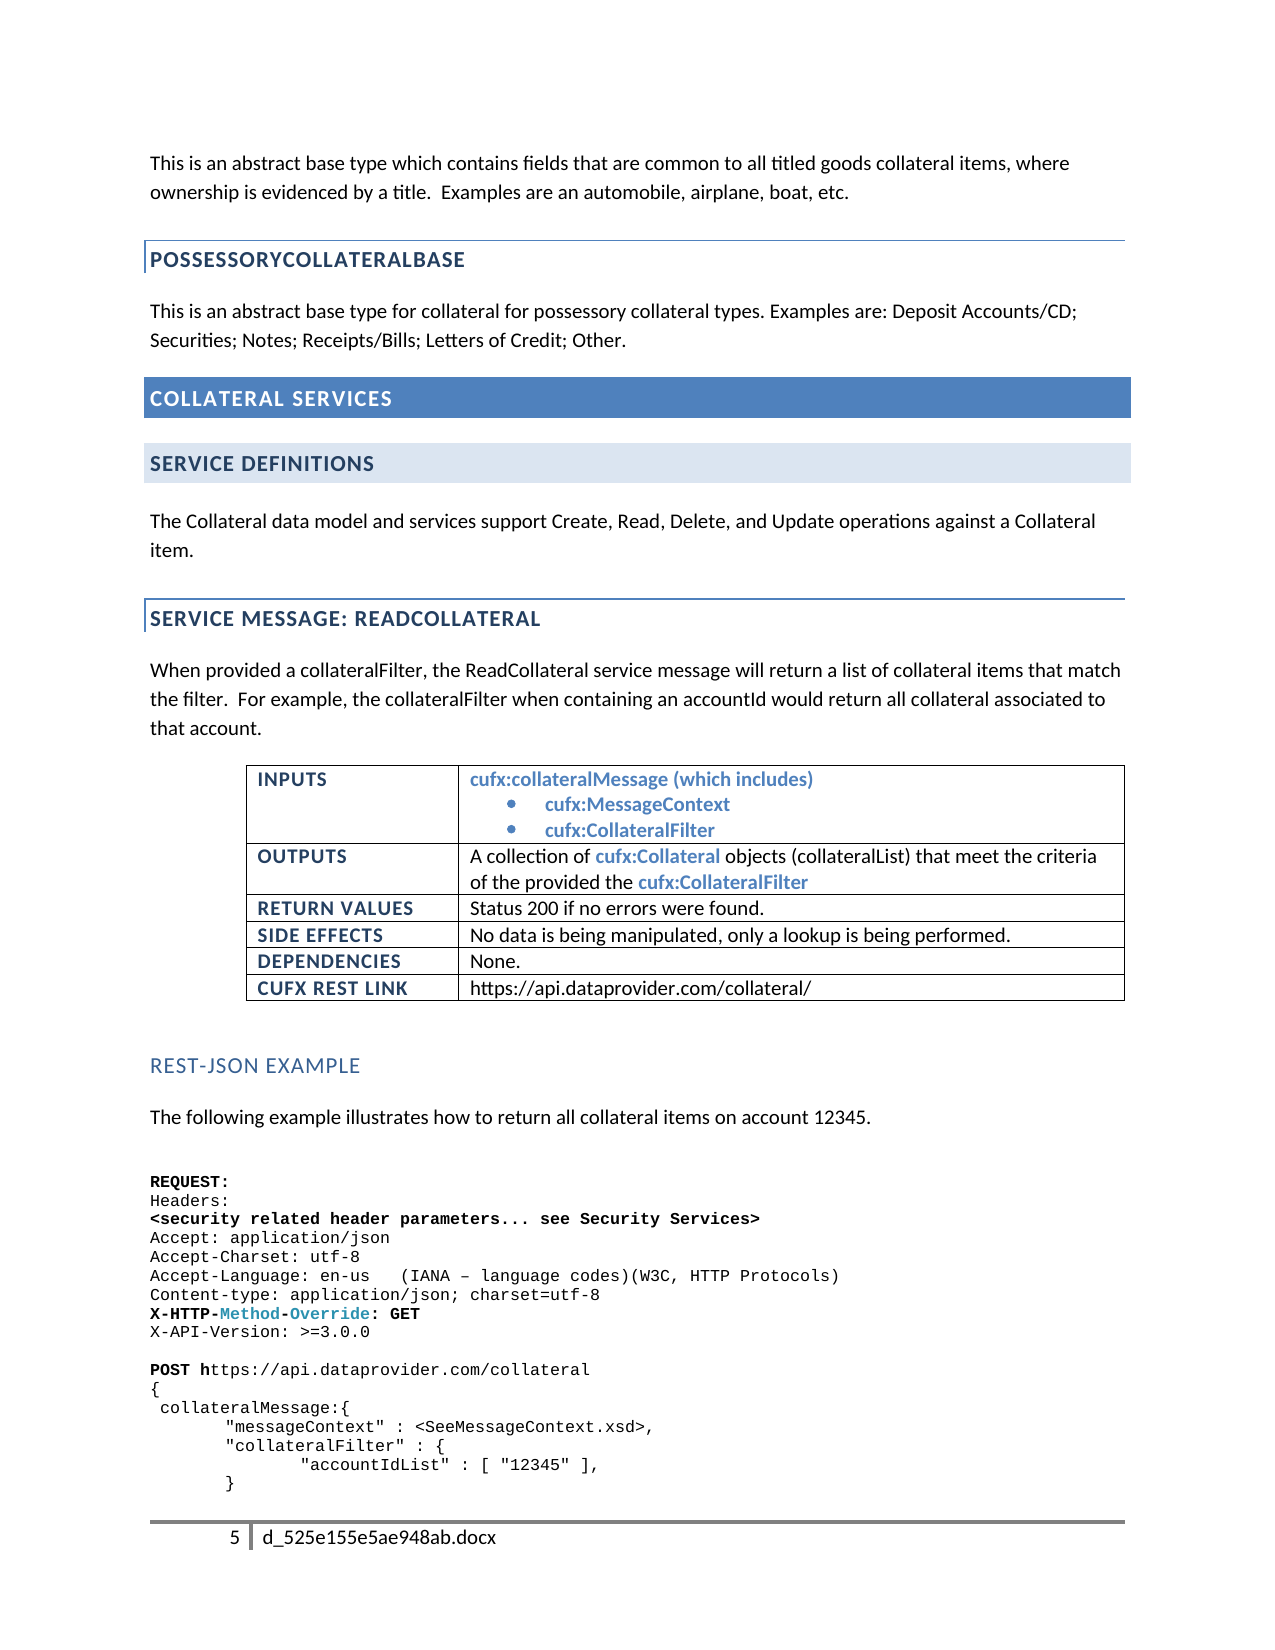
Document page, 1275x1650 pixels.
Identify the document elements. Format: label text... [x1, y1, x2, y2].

text Accept-Language: en-us (IANA – language codes)(W3C, HTTP Protocols) [150, 1267, 1125, 1286]
subtitle PossessoryCollateralBase [146, 241, 1125, 273]
text } [150, 1475, 1125, 1494]
table_header cufx:collateralMessage (which includes) cufx:MessageContext cufx:CollateralFilter [459, 766, 1124, 842]
text <security related header parameters... see Security Services> [150, 1211, 1125, 1230]
text Accept: application/json [150, 1230, 1125, 1249]
text Accept-Charset: utf-8 [150, 1249, 1125, 1267]
subtitle Service Message: ReadCollateral [146, 600, 1125, 632]
subtitle REST-JSON Example [150, 1051, 1125, 1079]
text When provided a collateralFilter, the ReadCollateral service message will return a list of collateral items that match the filter. For example, the collateralFilter when containing an accountId would return all collateral associated to that account. [150, 657, 1125, 741]
table_cell Status 200 if no errors were found. [459, 895, 1124, 921]
table_cell Return Values [247, 895, 458, 921]
text This is an abstract base type for collateral for possessory collateral types. Examples are: Deposit Accounts/CD; Securities; Notes; Receipts/Bills; Letters of Credit; Other. [150, 298, 1125, 353]
text This is an abstract base type which contains fields that are common to all titled goods collateral items, where ownership is evidenced by a title. Examples are an automobile, airplane, boat, etc. [150, 150, 1125, 204]
table_cell A collection of cufx:Collateral objects (collateralList) that meet the criteria of the provided the cufx:CollateralFilter [459, 844, 1124, 894]
text REQUEST: [150, 1173, 1125, 1192]
text X-API-Version: >=3.0.0 [150, 1324, 1125, 1343]
table_cell CUFX REST LINK [247, 975, 458, 1000]
text The Collateral data model and services support Create, Read, Delete, and Update operations against a Collateral item. [150, 508, 1125, 563]
table_cell None. [459, 948, 1124, 974]
table_cell https://api.dataprovider.com/collateral/ [459, 975, 1124, 1000]
subtitle Collateral Services [150, 384, 1125, 412]
text "collateralFilter" : { [150, 1437, 1125, 1456]
text POST https://api.dataprovider.com/collateral [150, 1362, 1125, 1381]
text collateralMessage:{ [150, 1399, 1125, 1418]
text The following example illustrates how to return all collateral items on account 12345. [150, 1104, 1125, 1130]
text "messageContext" : <SeeMessageContext.xsd>, [150, 1418, 1125, 1437]
text X-HTTP-Method-Override: GET [150, 1305, 1125, 1324]
text Headers: [150, 1192, 1125, 1211]
text { [150, 1381, 1125, 1399]
text "accountIdList" : [ "12345" ], [225, 1456, 1125, 1475]
table_cell No data is being manipulated, only a lookup is being performed. [459, 922, 1124, 947]
table_cell Dependencies [247, 948, 458, 974]
table_header INPUTS [247, 766, 458, 842]
table_cell Side Effects [247, 922, 458, 947]
text Content-type: application/json; charset=utf-8 [150, 1286, 1125, 1305]
subtitle Service Definitions [150, 449, 1125, 477]
table_cell Outputs [247, 844, 458, 894]
